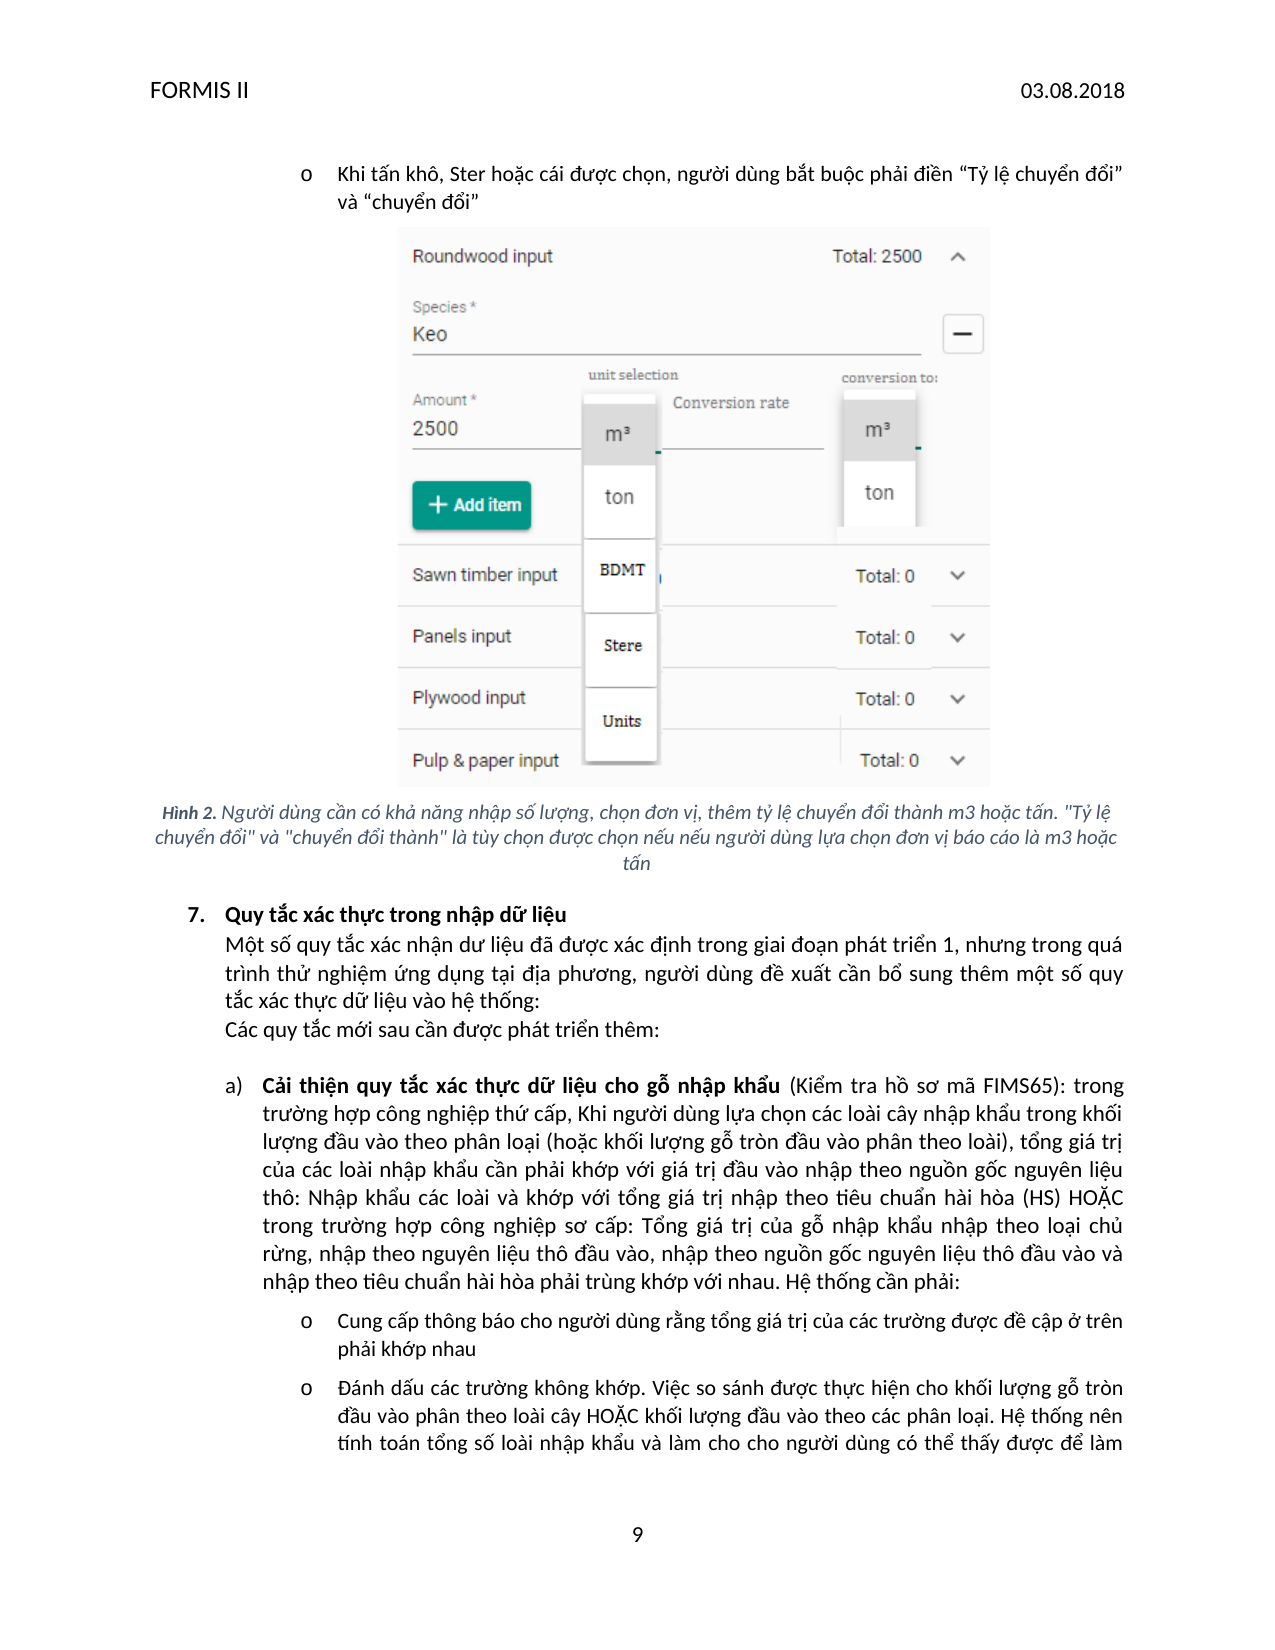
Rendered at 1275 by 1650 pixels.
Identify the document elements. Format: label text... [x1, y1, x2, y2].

list Các quy tắc mới sau cần được phát triển thêm: [225, 1015, 1125, 1043]
list Một số quy tắc xác nhận dư liệu đã được xác định trong giai đoạn phát triển 1, nhưng trong quá trình thử nghiệm ứng dụng tại địa phương, người dùng đề xuất cần bổ sung thêm một số quy tắc xác thực dữ liệu vào hệ thống: [225, 931, 1125, 1015]
list Khi tấn khô, Ster hoặc cái được chọn, người dùng bắt buộc phải điền “Tỷ lệ chuyển đổi” và “chuyển đổi” [300, 160, 1125, 215]
list Cải thiện quy tắc xác thực dữ liệu cho gỗ nhập khẩu (Kiểm tra hồ sơ mã FIMS65): trong trường hợp công nghiệp thứ cấp, Khi người dùng lựa chọn các loài cây nhập khẩu trong khối lượng đầu vào theo phân loại (hoặc khối lượng gỗ tròn đầu vào phân theo loài), tổng giá trị của các loài nhập khẩu cần phải khớp với giá trị đầu vào nhập theo nguồn gốc nguyên liệu thô: Nhập khẩu các loài và khớp với tổng giá trị nhập theo tiêu chuẩn hài hòa (HS) HOẶC trong trường hợp công nghiệp sơ cấp: Tổng giá trị của gỗ nhập khẩu nhập theo loại chủ rừng, nhập theo nguyên liệu thô đầu vào, nhập theo nguồn gốc nguyên liệu thô đầu vào và nhập theo tiêu chuẩn hài hòa phải trùng khớp với nhau. Hệ thống cần phải: [225, 1071, 1125, 1295]
picture [397, 227, 990, 787]
text Hình 2. Người dùng cần có khả năng nhập số lượng, chọn đơn vị, thêm tỷ lệ chuyển đổi thành m3 hoặc tấn. "Tỷ lệ chuyển đổi" và "chuyển đổi thành" là tùy chọn được chọn nếu nếu người dùng lựa chọn đơn vị báo cáo là m3 hoặc tấn [150, 799, 1125, 875]
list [300, 1374, 1125, 1456]
list Cung cấp thông báo cho người dùng rằng tổng giá trị của các trường được đề cập ở trên phải khớp nhau [300, 1307, 1125, 1362]
subtitle Quy tắc xác thực trong nhập dữ liệu [187, 900, 1125, 928]
